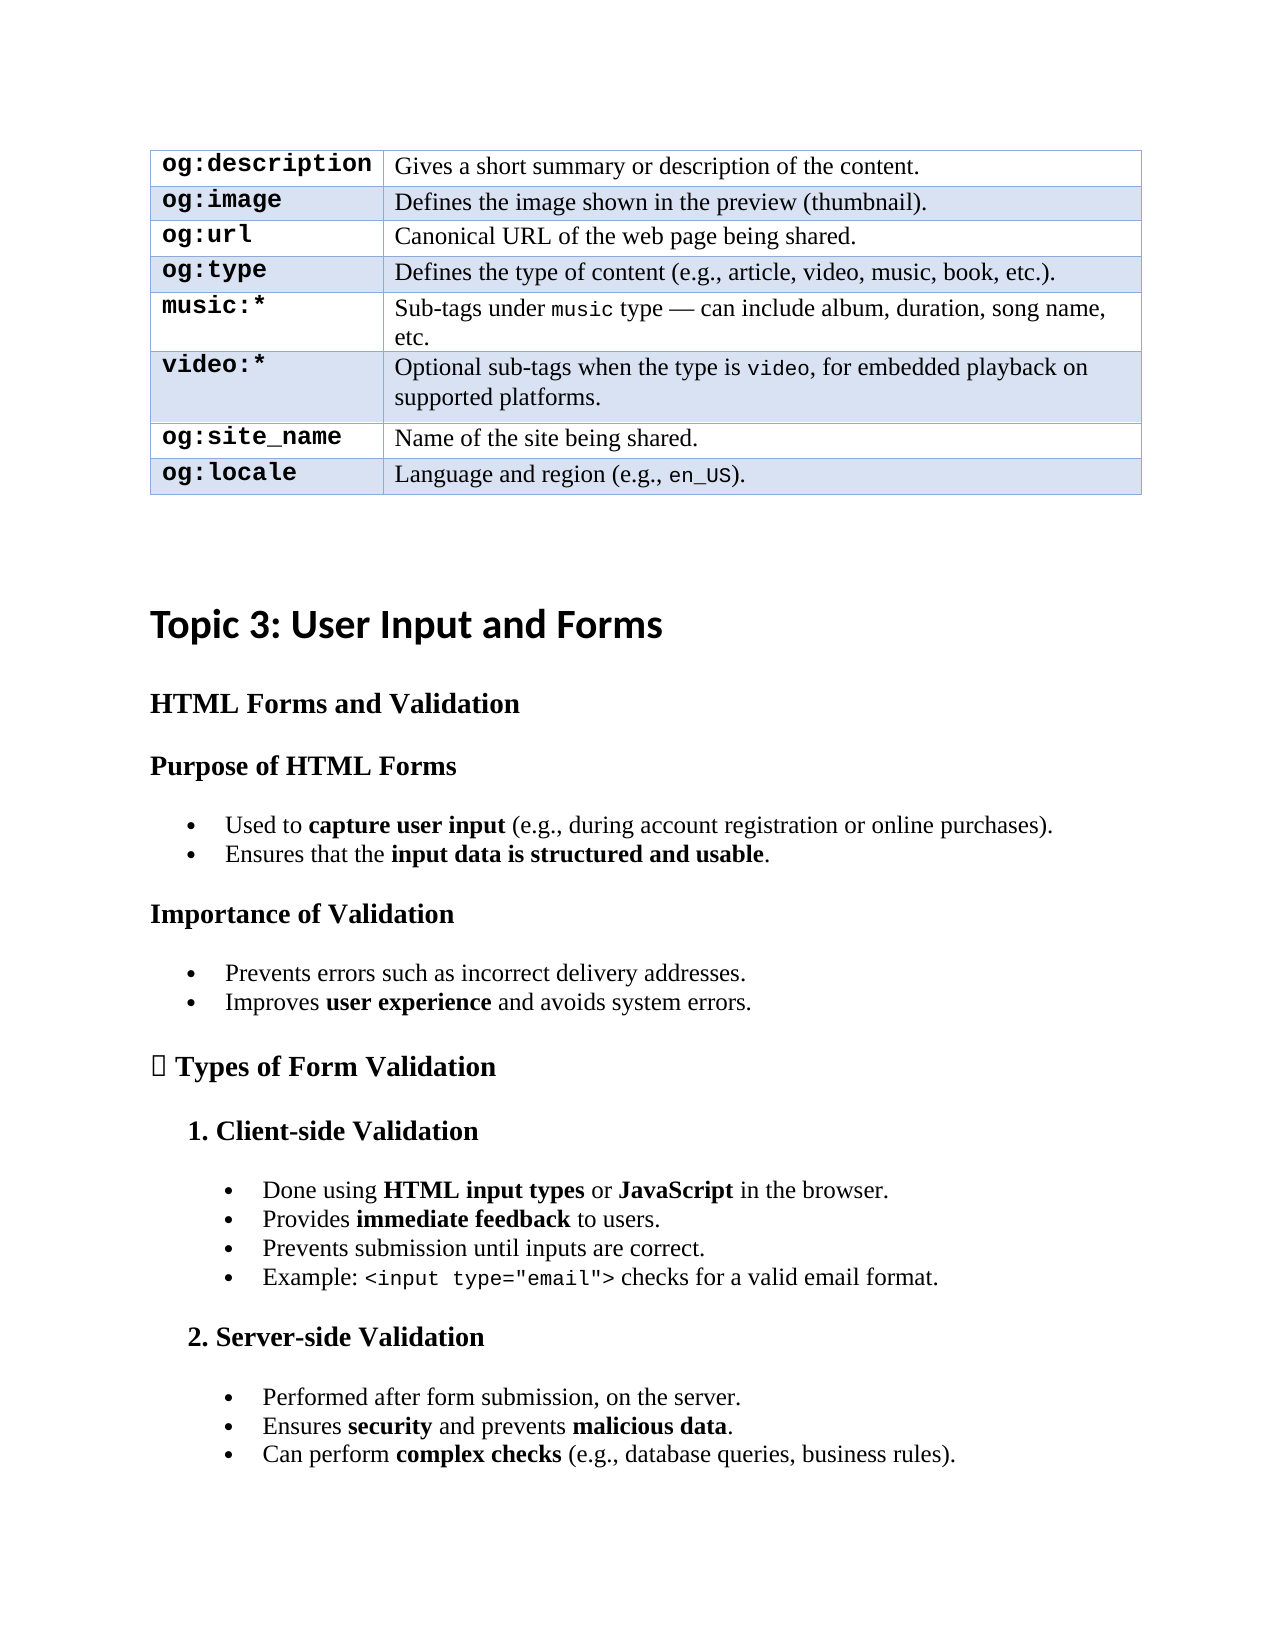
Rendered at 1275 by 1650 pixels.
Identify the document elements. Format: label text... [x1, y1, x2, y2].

text 2. Server-side Validation [187, 1321, 1125, 1353]
table_cell Gives a short summary or description of the content. [384, 151, 1141, 186]
table_cell Defines the type of content (e.g., article, video, music, book, etc.). [384, 257, 1141, 292]
list Can perform complex checks (e.g., database queries, business rules). [225, 1439, 1125, 1468]
text Purpose of HTML Forms [150, 749, 1125, 781]
table_cell Language and region (e.g., en_US). [384, 459, 1141, 494]
table_cell og:description [151, 151, 383, 186]
list Prevents submission until inputs are correct. [225, 1233, 1125, 1262]
table_cell Sub-tags under music type — can include album, duration, song name, etc. [384, 293, 1141, 351]
table_cell og:image [151, 187, 383, 220]
table_cell Canonical URL of the web page being shared. [384, 221, 1141, 256]
table_cell og:url [151, 221, 383, 256]
text 1. Client-side Validation [187, 1114, 1125, 1146]
list Provides immediate feedback to users. [225, 1204, 1125, 1233]
text HTML Forms and Validation [150, 686, 1125, 719]
table_cell music:* [151, 293, 383, 351]
table_cell og:locale [151, 459, 383, 494]
table_cell Optional sub-tags when the type is video, for embedded playback on supported platforms. [384, 352, 1141, 422]
table_cell Defines the image shown in the preview (thumbnail). [384, 187, 1141, 220]
list Prevents errors such as incorrect delivery addresses. [187, 958, 1125, 987]
table_cell og:site_name [151, 424, 383, 458]
list Performed after form submission, on the server. [225, 1382, 1125, 1411]
table_cell video:* [151, 352, 383, 422]
list Done using HTML input types or JavaScript in the browser. [225, 1176, 1125, 1204]
list Ensures that the input data is structured and usable. [187, 839, 1125, 868]
list Improves user experience and avoids system errors. [187, 987, 1125, 1016]
text ✅ Types of Form Validation [150, 1045, 1125, 1085]
table_cell og:type [151, 257, 383, 292]
text Topic 3: User Input and Forms [150, 598, 1125, 649]
table_cell Name of the site being shared. [384, 424, 1141, 458]
list Example: <input type="email"> checks for a valid email format. [225, 1262, 1125, 1291]
list Used to capture user input (e.g., during account registration or online purchases). [187, 810, 1125, 839]
list Ensures security and prevents malicious data. [225, 1411, 1125, 1439]
text Importance of Validation [150, 897, 1125, 929]
